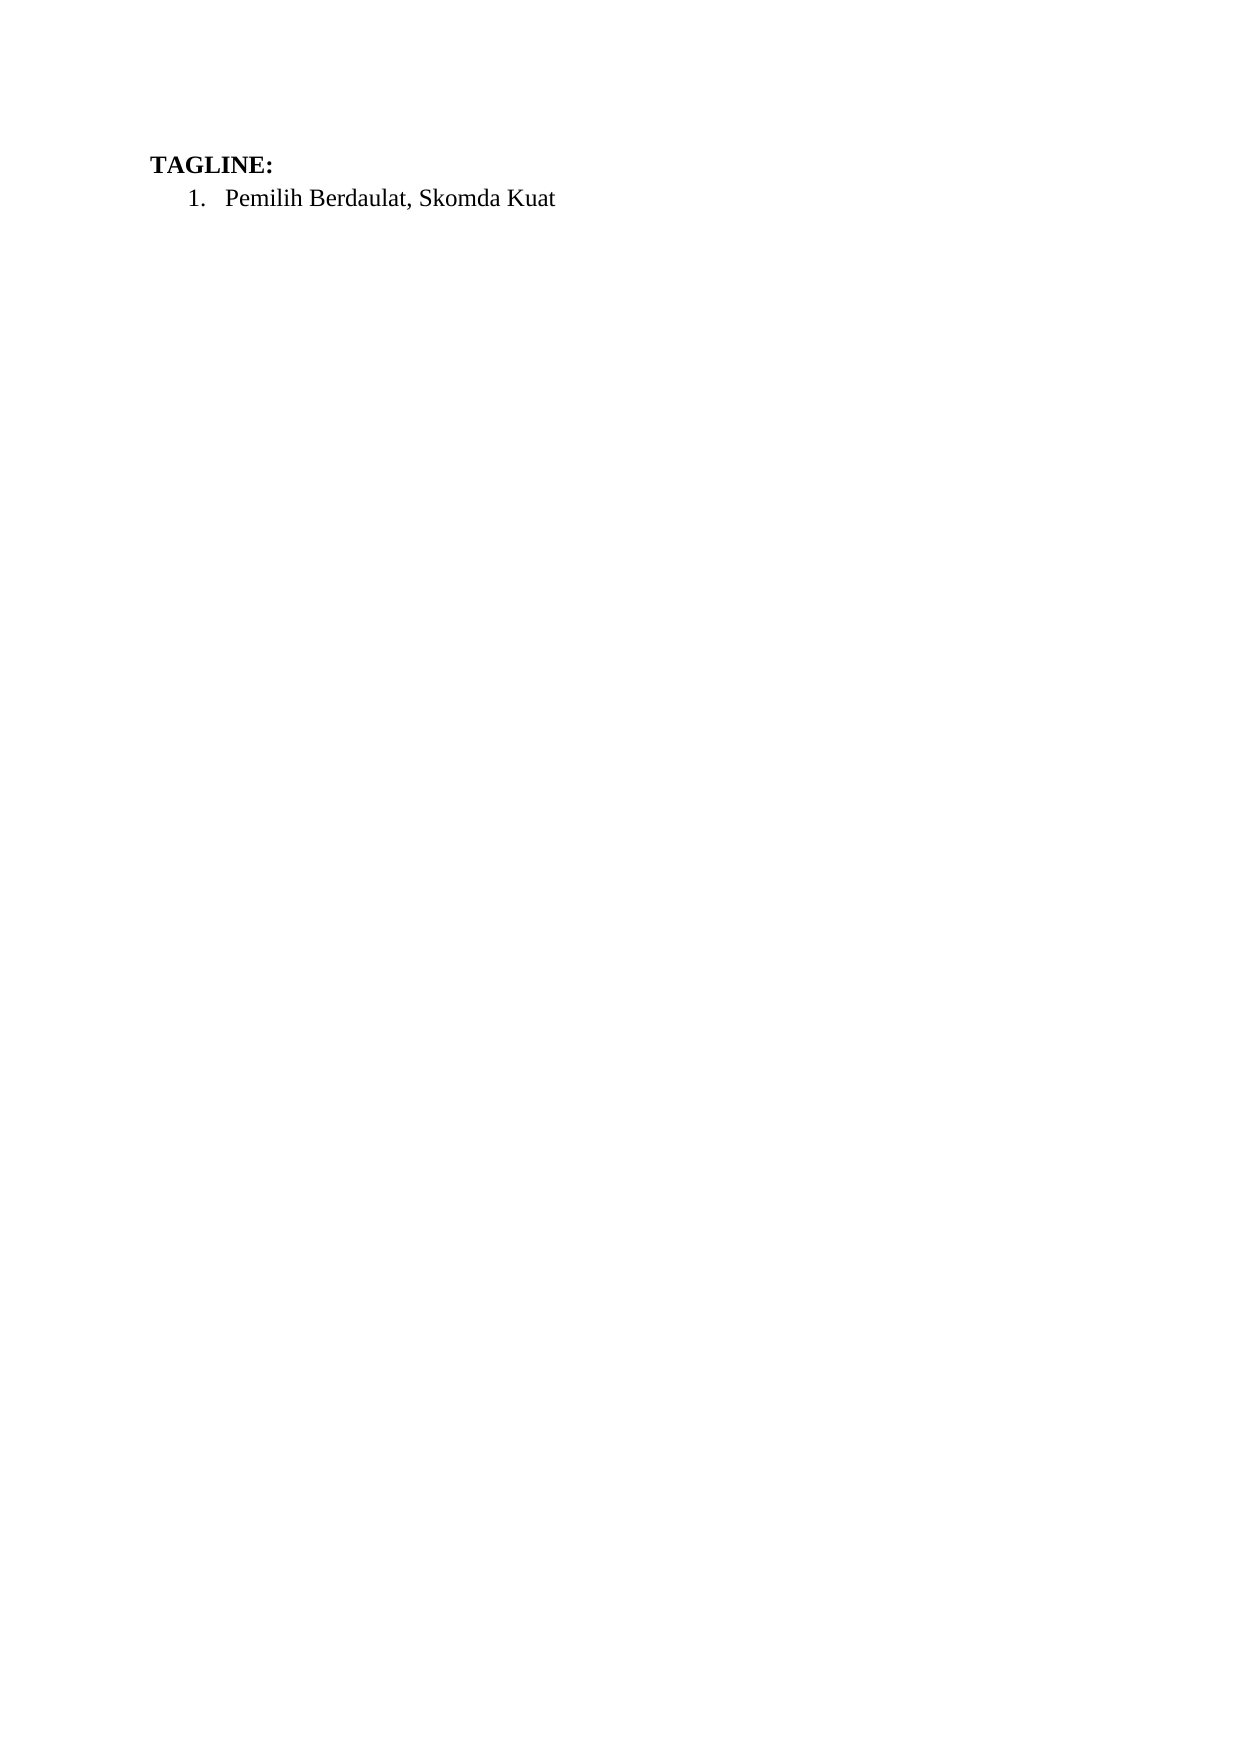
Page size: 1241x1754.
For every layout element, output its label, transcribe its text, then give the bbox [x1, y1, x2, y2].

list Pemilih Berdaulat, Skomda Kuat [187, 183, 1090, 212]
text TAGLINE: [150, 150, 1090, 179]
